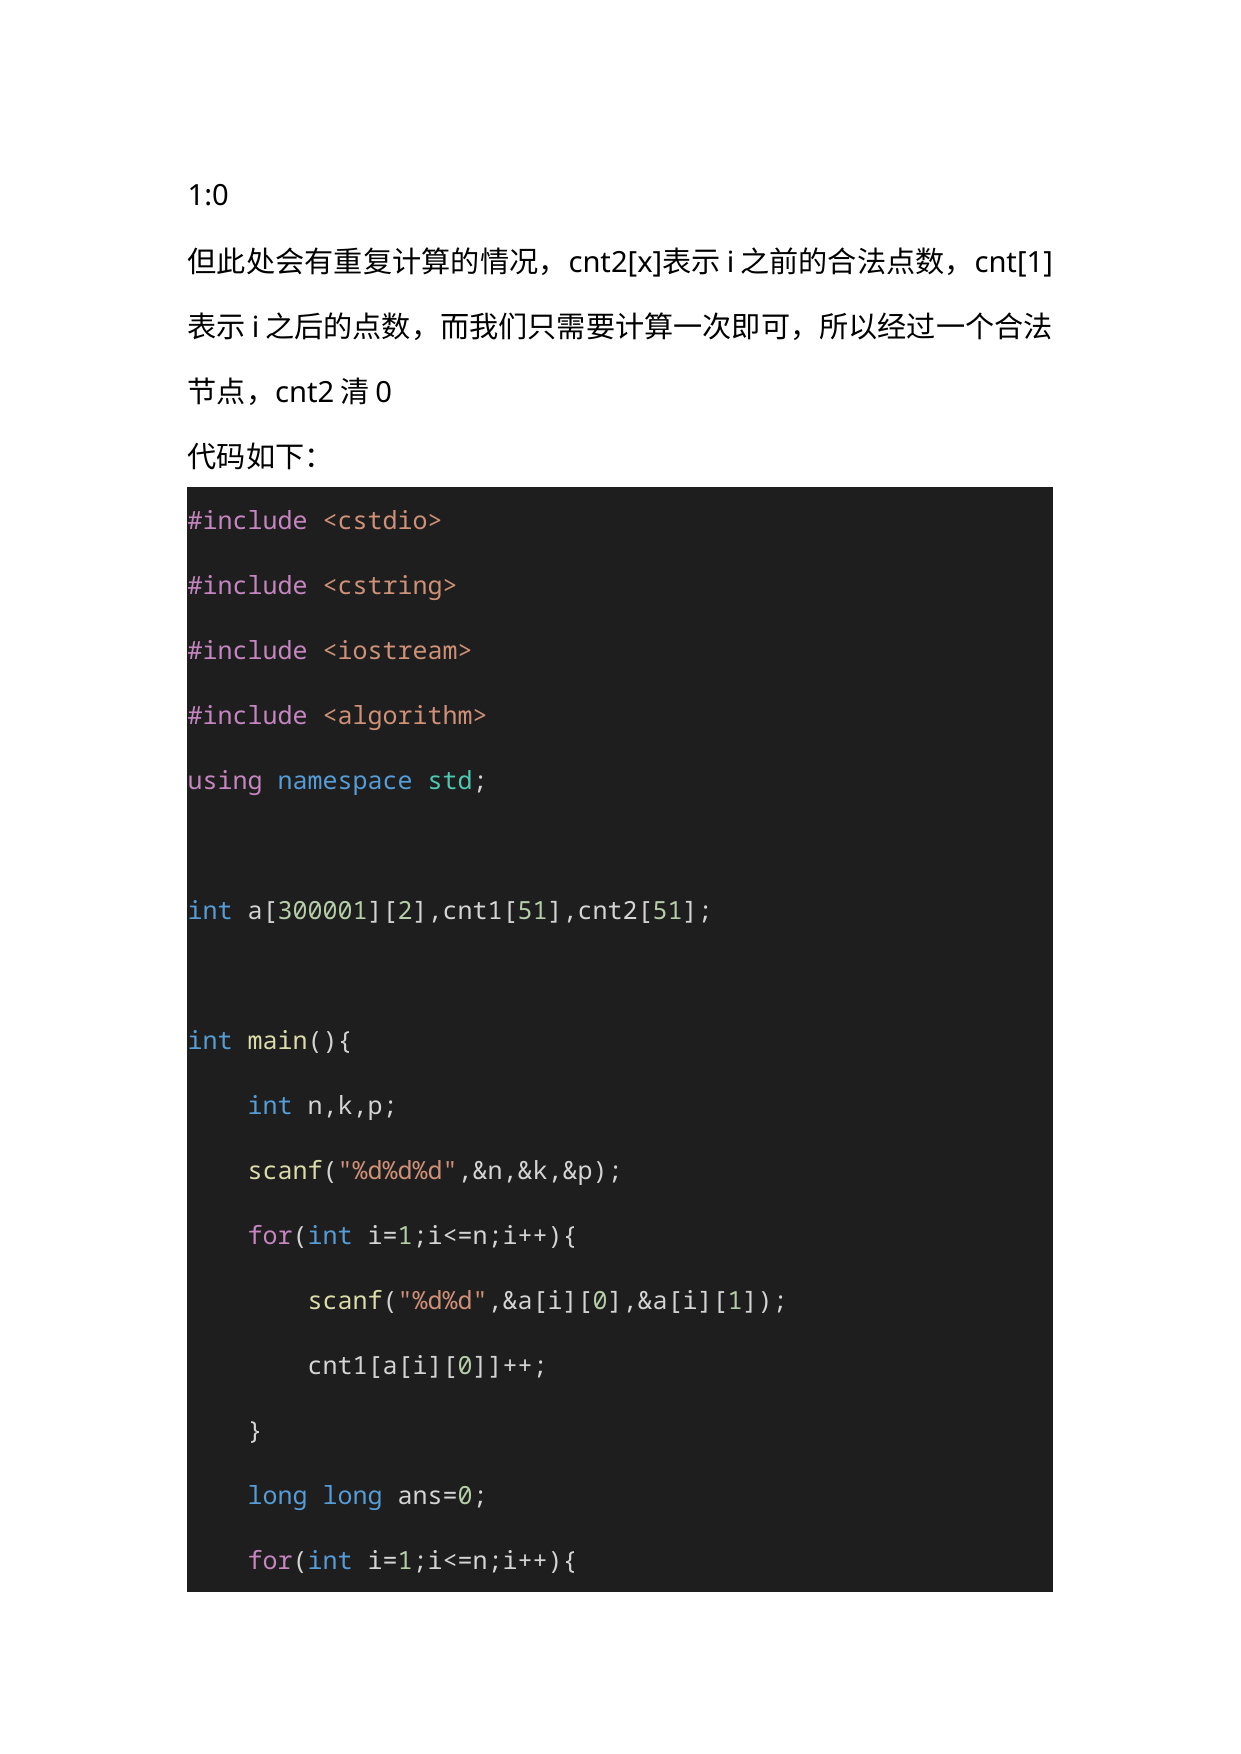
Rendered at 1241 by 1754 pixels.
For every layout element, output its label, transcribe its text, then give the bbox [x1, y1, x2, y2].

text long long ans=0; [187, 1462, 1053, 1527]
text using namespace std; [187, 747, 1053, 812]
text scanf("%d%d%d",&n,&k,&p); [187, 1137, 1053, 1202]
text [187, 162, 1053, 227]
text for(int i=1;i<=n;i++){ [187, 1202, 1053, 1267]
text int a[300001][2],cnt1[51],cnt2[51]; [187, 877, 1053, 942]
text cnt1[a[i][0]]++; [187, 1332, 1053, 1397]
text 但此处会有重复计算的情况，cnt2[x]表示i之前的合法点数，cnt[1]表示i之后的点数，而我们只需要计算一次即可，所以经过一个合法节点，cnt2清0 [187, 227, 1053, 422]
text scanf("%d%d",&a[i][0],&a[i][1]); [187, 1267, 1053, 1332]
text #include <cstring> [187, 552, 1053, 617]
text int n,k,p; [187, 1072, 1053, 1137]
text #include <cstdio> [187, 487, 1053, 552]
text int main(){ [187, 1007, 1053, 1072]
text #include <iostream> [187, 617, 1053, 682]
text } [187, 1397, 1053, 1462]
text 代码如下： [187, 422, 1053, 487]
text for(int i=1;i<=n;i++){ [187, 1527, 1053, 1592]
text #include <algorithm> [187, 682, 1053, 747]
